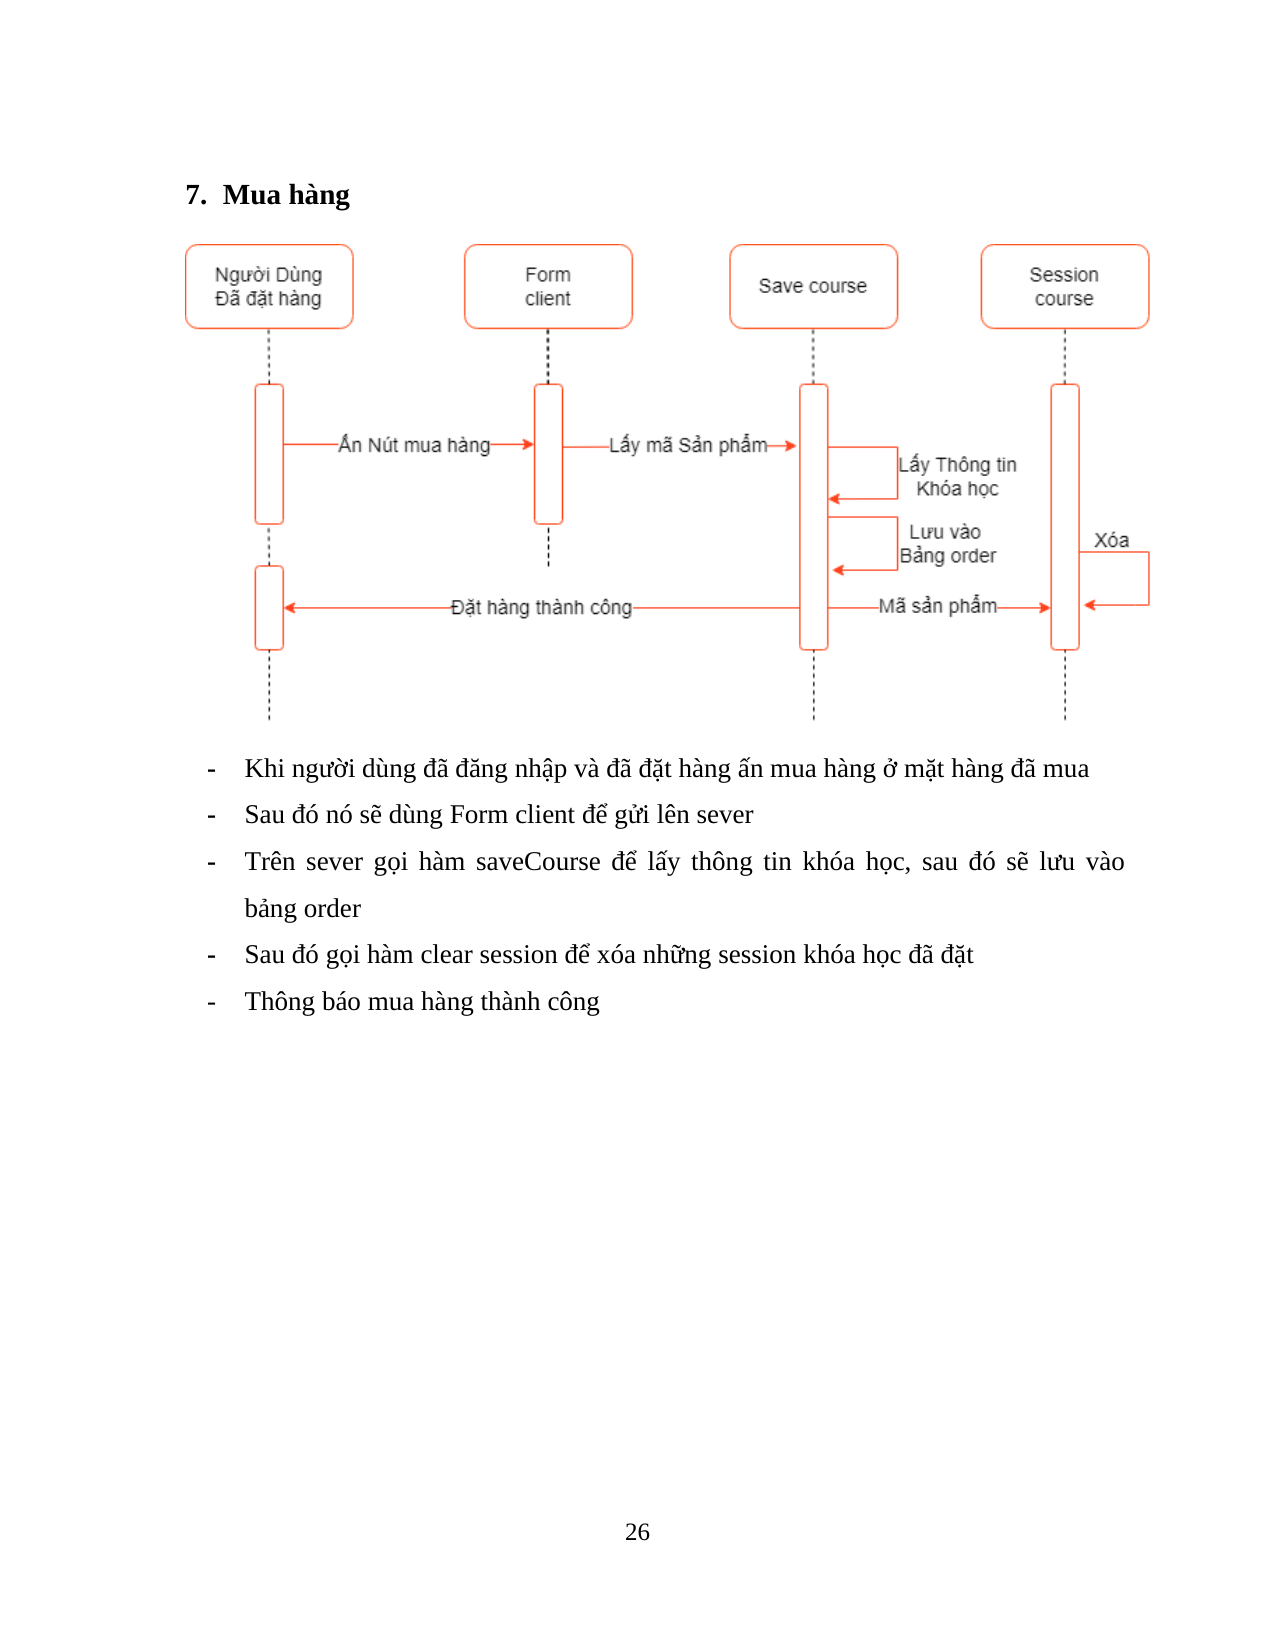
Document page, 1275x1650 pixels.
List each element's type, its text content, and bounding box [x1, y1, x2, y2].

list Sau đó gọi hàm clear session để xóa những session khóa học đã đặt [207, 938, 1127, 970]
list Khi người dùng đã đăng nhập và đã đặt hàng ấn mua hàng ở mặt hàng đã mua [207, 752, 1127, 783]
list Mua hàng [185, 177, 1127, 211]
list Trên sever gọi hàm saveCourse để lấy thông tin khóa học, sau đó sẽ lưu vào bảng order [207, 845, 1127, 923]
list Thông báo mua hàng thành công [207, 985, 1127, 1016]
list Sau đó nó sẽ dùng Form client để gửi lên sever [207, 798, 1127, 830]
picture [185, 244, 1161, 722]
